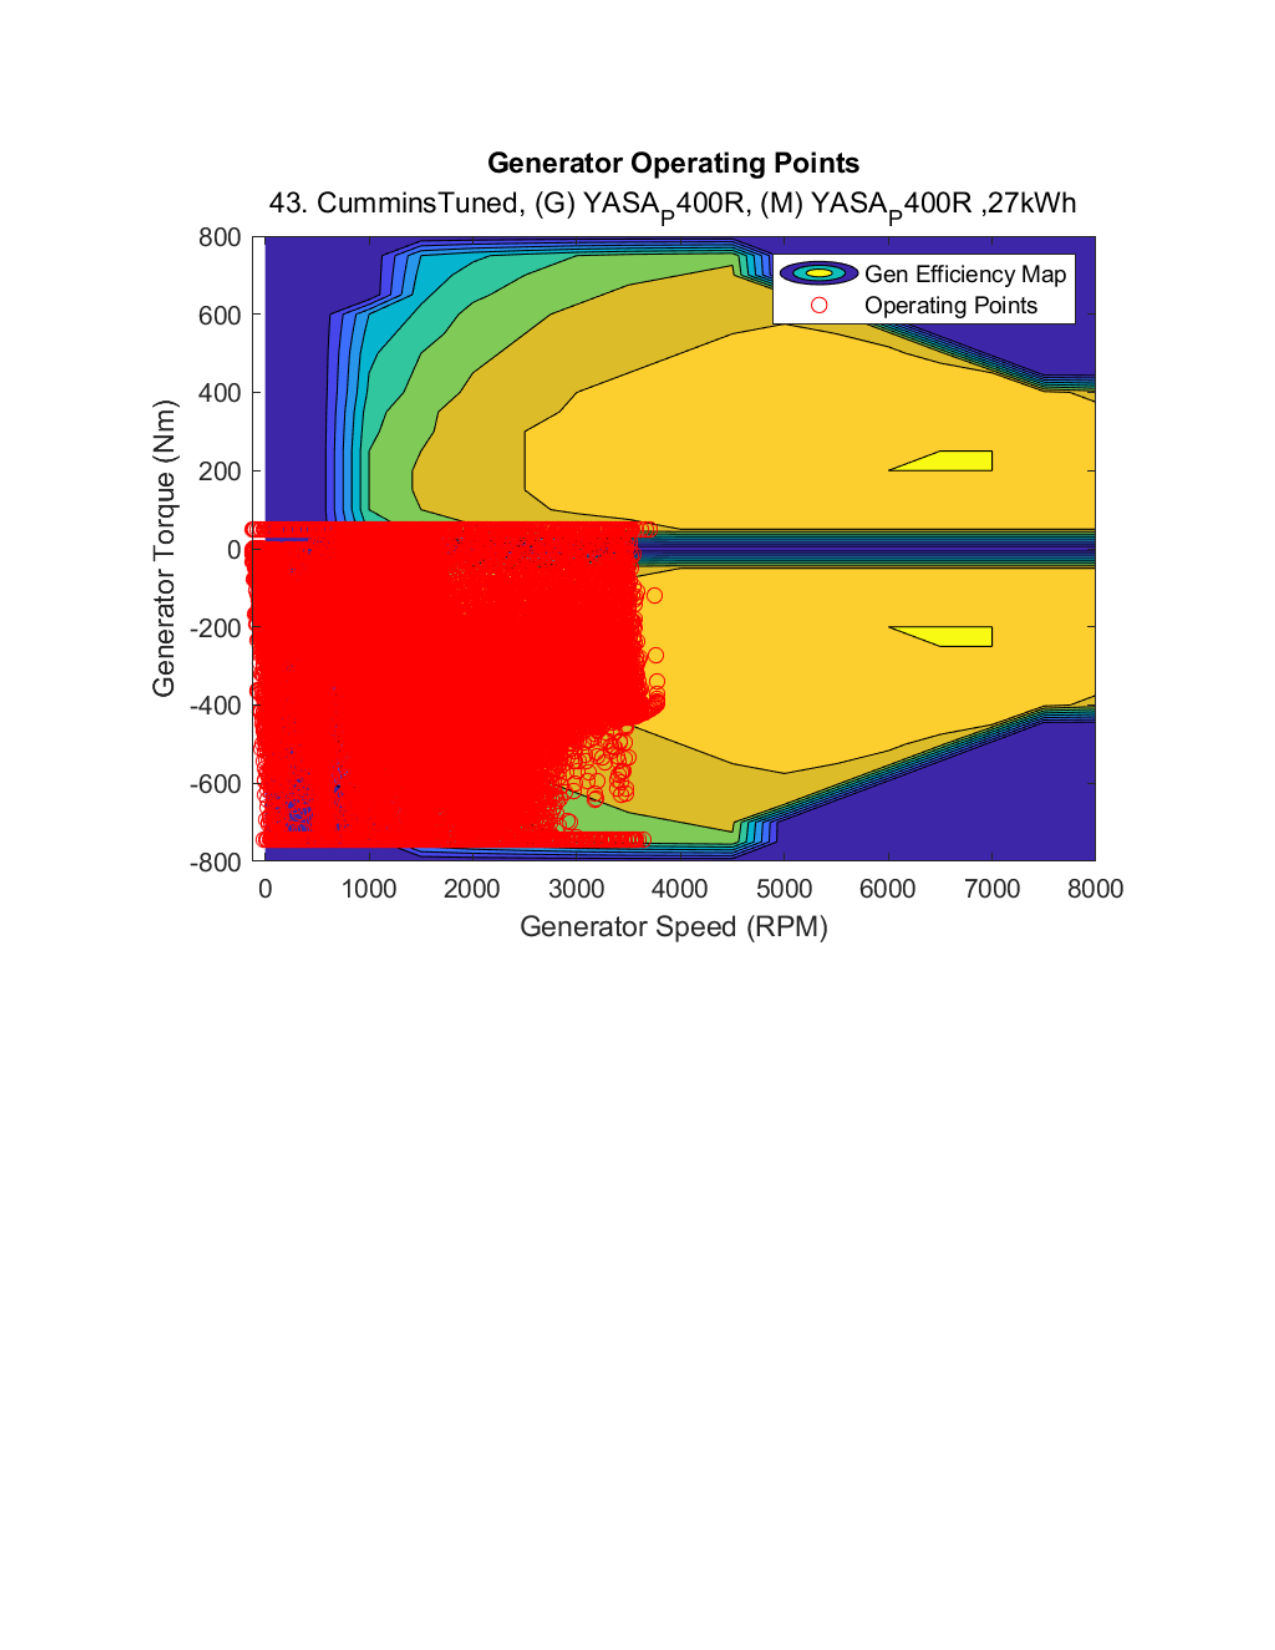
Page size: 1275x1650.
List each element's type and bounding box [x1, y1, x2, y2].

picture [150, 150, 1125, 945]
